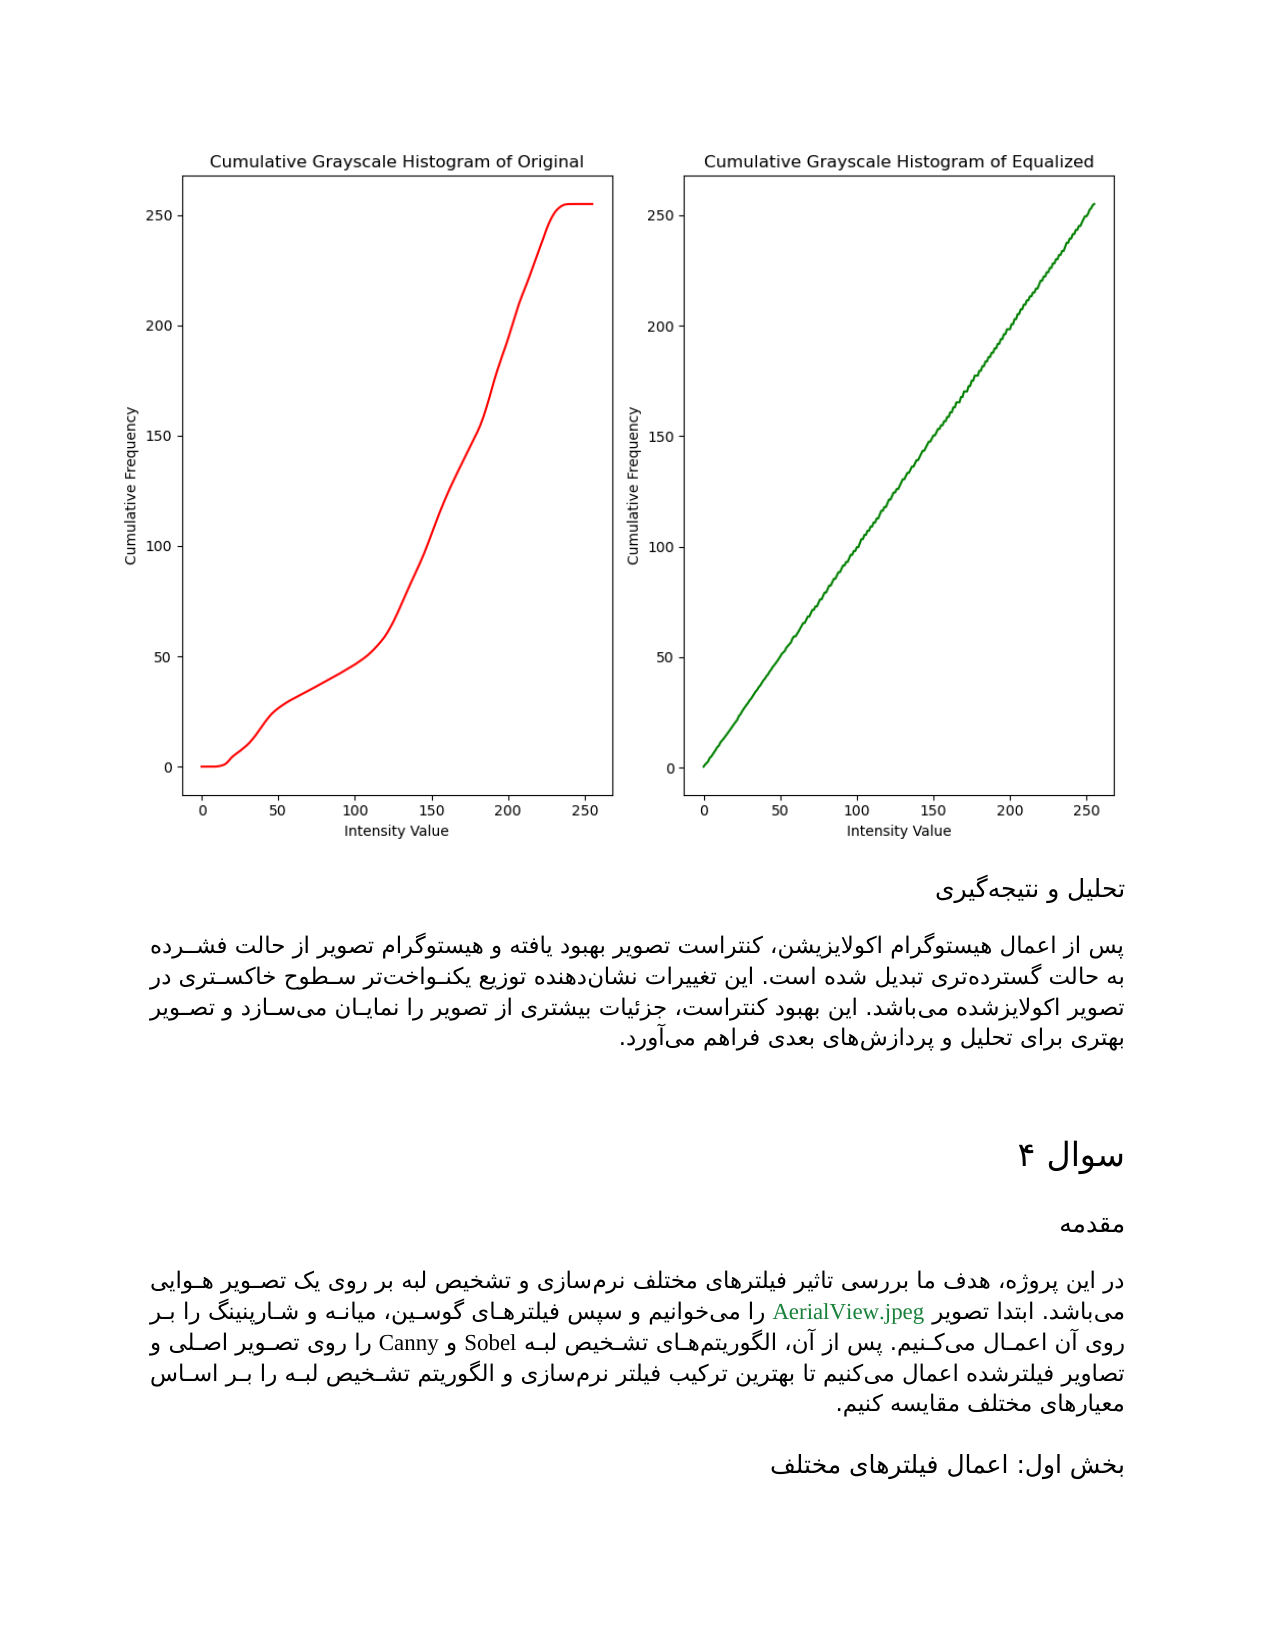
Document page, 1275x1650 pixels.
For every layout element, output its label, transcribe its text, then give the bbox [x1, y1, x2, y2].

text پس از اعمال هیستوگرام اکولایزیشن، کنتراست تصویر بهبود یافته و هیستوگرام تصویر از حالت فشرده به حالت گسترده‌تری تبدیل شده است. این تغییرات نشان‌دهنده توزیع یکنواخت‌تر سطوح خاکستری در تصویر اکولایزشده می‌باشد. این بهبود کنتراست، جزئیات بیشتری از تصویر را نمایان می‌سازد و تصویر بهتری برای تحلیل و پردازش‌های بعدی فراهم می‌آورد. [150, 933, 1125, 1051]
subtitle مقدمه [150, 1209, 1125, 1238]
subtitle سوال ۴ [150, 1135, 1125, 1174]
subtitle تحلیل و نتیجه‌گیری [150, 874, 1125, 903]
text در این پروژه، هدف ما بررسی تاثیر فیلترهای مختلف نرم‌سازی و تشخیص لبه بر روی یک تصویر هوایی می‌باشد. ابتدا تصویر AerialView.jpeg را می‌خوانیم و سپس فیلترهای گوسین، میانه و شارپنینگ را بر روی آن اعمال می‌کنیم. پس از آن، الگوریتم‌های تشخیص لبه Sobel و Canny را روی تصویر اصلی و تصاویر فیلترشده اعمال می‌کنیم تا بهترین ترکیب فیلتر نرم‌سازی و الگوریتم تشخیص لبه را بر اساس معیارهای مختلف مقایسه کنیم. [150, 1268, 1125, 1417]
subtitle بخش اول: اعمال فیلترهای مختلف [150, 1450, 1125, 1479]
picture [117, 150, 1125, 842]
